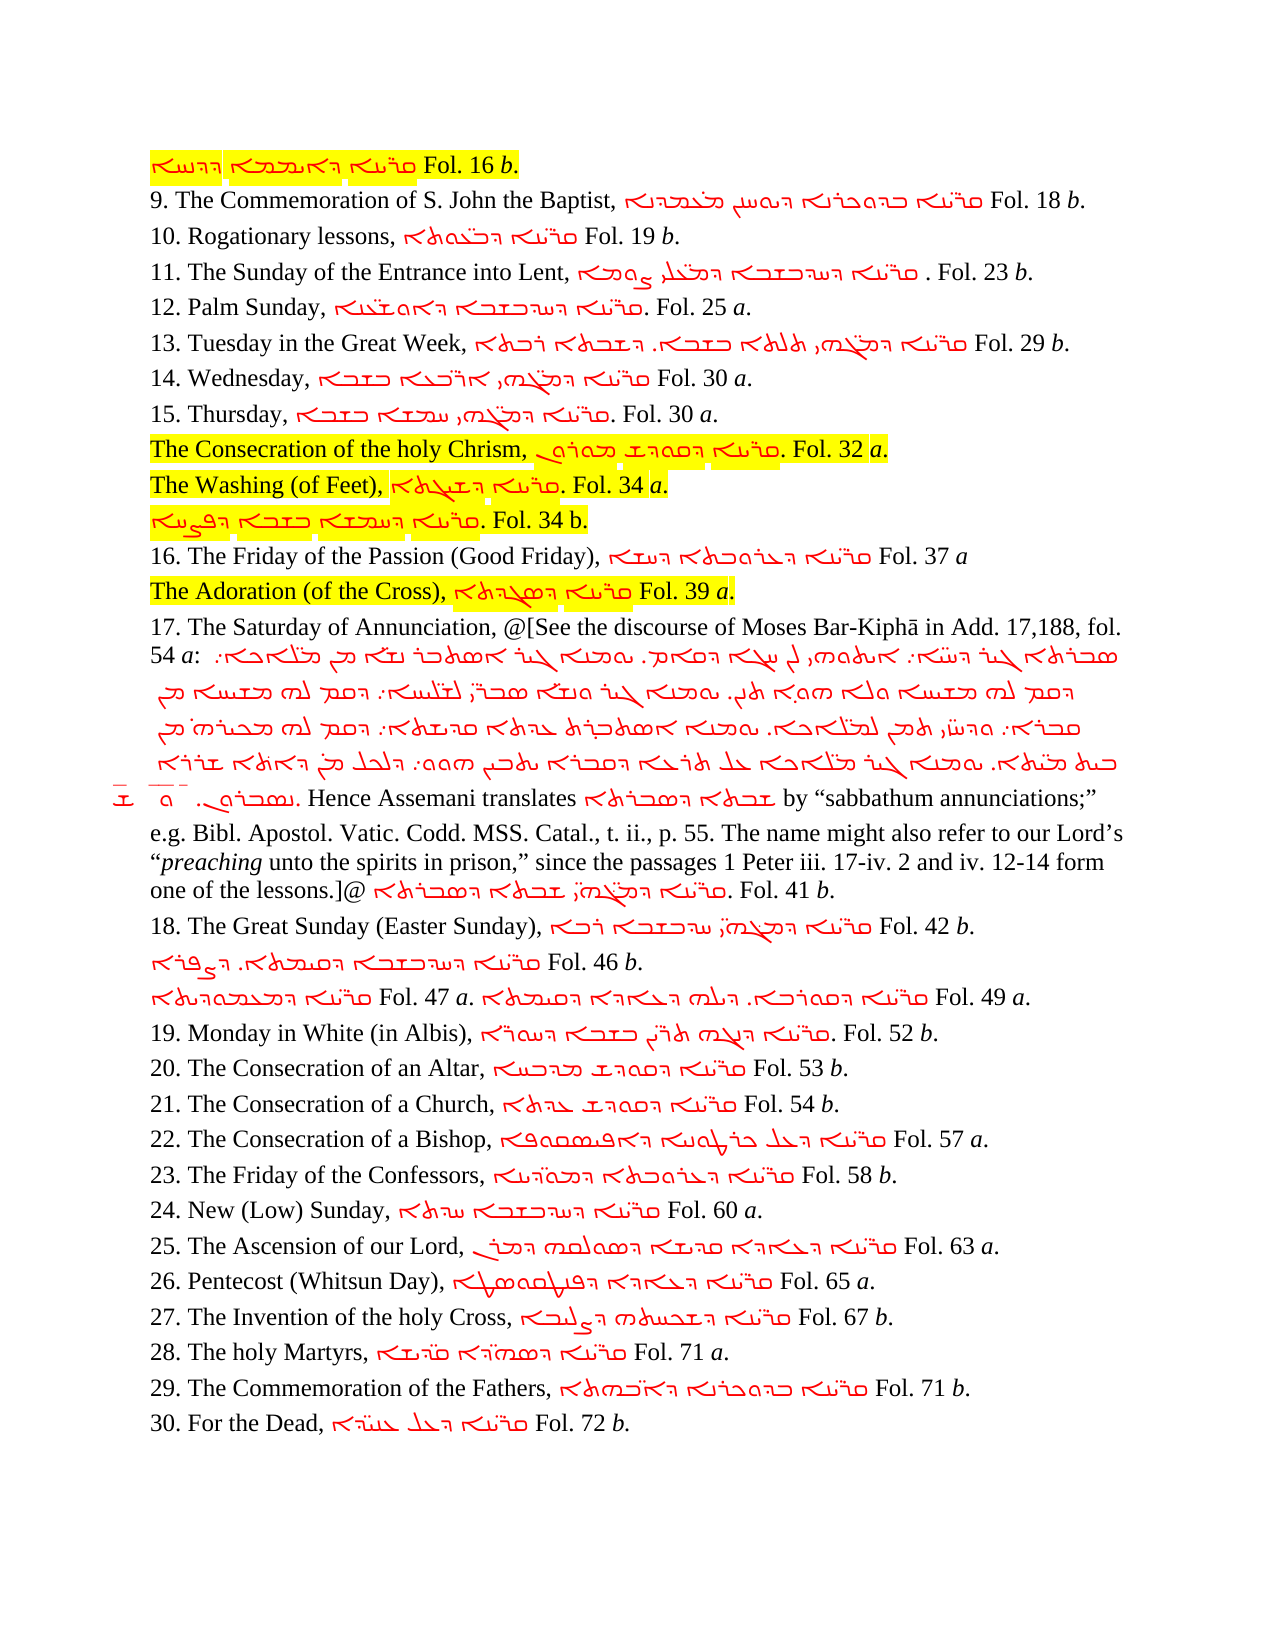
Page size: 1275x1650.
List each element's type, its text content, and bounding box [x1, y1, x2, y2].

text 29. The Commemoration of the Fathers, ܩܪ̈ܝܢܐ ܒܕܘܟܪܢܐ ܕܐ̈ܒܗܬܐ Fol. 71 b. [150, 1373, 1125, 1408]
text ܩܪ̈ܝܢܐ ܕܚܡܫܐ ܒܫܒܐ ܕܦܨܚܐ. Fol. 34 b. [480, 505, 1125, 541]
text 27. The Invention of the holy Cross, ܩܪ̈ܝܢܐ ܕܫܟܚܬܗ ܕܨܠܝܒܐ Fol. 67 b. [150, 1302, 1125, 1337]
text The Washing (of Feet), ܩܪ̈ܝܢܐ ܕܫܝܓܬܐ. Fol. 34 a. [560, 470, 1125, 505]
text 30. For the Dead, ܩܪ̈ܝܢܐ ܕܥܠ ܥܢܝ̈ܕܐ Fol. 72 b. [150, 1408, 1125, 1444]
text 23. The Friday of the Confessors, ܩܪ̈ܝܢܐ ܕܥܪܘܒܬܐ ܕܡܘ̈ܕܝܢܐ Fol. 58 b. [150, 1160, 1125, 1195]
text 19. Monday in White (in Albis), ܩܪ̈ܝܢܐ ܕܢܓܗ ܬܪ̈ܝܢ ܒܫܒܐ ܕܚܘܪ̈ܐ. Fol. 52 b. [150, 1018, 1125, 1053]
text 9. The Commemoration of S. John the Baptist, ܩܪ̈ܝܢܐ ܒܕܘܟܪܢܐ ܕܝܘܚܢܢ ܡ̇ܥܡܕܢܐ Fol. 18 b. [150, 186, 1125, 221]
text 18. The Great Sunday (Easter Sunday), ܩܪ̈ܝܢܐ ܕܡܓ݁ܗ̈ܝ ܚܕܒܫܒܐ ܪܒܐ Fol. 42 b. [150, 911, 1125, 947]
text ܩܪ̈ܝܢܐ ܕܚܕܒܫܒܐ ܕܩܝܡܬܐ. ܕܨܦܪܐ Fol. 46 b. [150, 947, 1125, 982]
text 11. The Sunday of the Entrance into Lent, ܩܪ̈ܝܢܐ ܕܚܕܒܫܒܐ ܕܡ̈ܥܠܝ ܨܘܡܐ . Fol. 23 b. [150, 257, 1125, 292]
text The Washing (of Feet), ܩܪ̈ܝܢܐ ܕܫܝܓܬܐ. Fol. 34 a. [150, 470, 390, 505]
text 24. New (Low) Sunday, ܩܪ̈ܝܢܐ ܕܚܕܒܫܒܐ ܚܕܬܐ Fol. 60 a. [150, 1195, 1125, 1231]
text 28. The holy Martyrs, ܩܪ̈ܝܢܐ ܕܣܗ̈ܕܐ ܩ̈ܕܝܫܐ Fol. 71 a. [150, 1337, 1125, 1373]
text 21. The Consecration of a Church, ܩܪ̈ܝܢܐ ܕܩܘܕܫ ܥܕܬܐ Fol. 54 b. [150, 1089, 1125, 1124]
text ܩܪ̈ܝܢܐ ܕܐܝܡܡܐ ܕܕܢܚܐ Fol. 16 b. [417, 150, 1125, 186]
text 22. The Consecration of a Bishop, ܩܪ̈ܝܢܐ ܕܥܠ ܟܪܛܘܢܝܐ ܕܐܦܝܣܩܘܦܐ Fol. 57 a. [150, 1124, 1125, 1160]
text ܩܪ̈ܝܢܐ ܕܡܥܡܘܕܝܬܐ Fol. 47 a. ܩܪ̈ܝܢܐ ܕܩܘܪܒܐ. ܕܝܠܗ ܕܥܐܕܐ ܕܩܝܡܬܐ Fol. 49 a. [150, 982, 1125, 1018]
text 20. The Consecration of an Altar, ܩܪ̈ܝܢܐ ܕܩܘܕܫ ܡܕܒܚܐ Fol. 53 b. [150, 1053, 1125, 1089]
text The Consecration of the holy Chrism, ܩܪ̈ܝܢܐ ܕܩܘܕܫ ܡܘܪܘܢ. Fol. 32 a. [780, 434, 1125, 470]
text 16. The Friday of the Passion (Good Friday), ܩܪ̈ܝܢܐ ܕܥܪܘܒܬܐ ܕܚܫܐ Fol. 37 a [150, 541, 1125, 576]
text 17. The Saturday of Annunciation, @[See the discourse of Moses Bar-Kiphā in Add. 17,188, fol. 54 a: ܣܒܪܬܐ ܓܝܪ ܕܚ̈ܝܐ܇ ܐܝܬܘܗܝ ܠܢ ܚܓܐ ܕܩܐܡ. ܝܘܡܢܐ ܓܝܪ ܐܣܬܒܪ ܢܫ̈ܐ ܡܢ ܡ̈ܠܐܟܐ܇ ܕܩܡ ܠܗ ܡܫܝܚܐ ܘܠܐ ܗܘ̣ܐ ܬܢܢ. ܝܘܡܢܐ ܓܝܪ ܘܢܫ̈ܐ ܣܒܪ̈ܝ ܠܫ̈ܠܝܚܐ܇ ܕܩܡ ܠܗ ܡܫܝܚܐ ܡܢ ܩܒܪܐ܇ ܘܕܚ̈ܙܝ ܬܡܢ ܠܡ̈ܠܐܟܐ. ܝܘܡܢܐ ܐܣܬܒ̣ܪܬ ܥܕܬܐ ܩܕܝܫܬܐ܇ ܕܩܡ ܠܗ ܡܟܝܪܗ̇ ܡܢ ܒܝܬ ܡ̈ܝܬܐ. ܝܘܡܢܐ ܓܝܪ ܡ̈ܠܐܟܐ ܥܠ ܬܪܥܐ ܕܩܒܪܐ ܝܬܒܝܢ ܗܘܘ܇ ܕܠܟܠ ܡ̇ܢ ܕܐܬ݁ܐ ܫܪܪܐ ܢܣܒܪܘܢ. ܏ܘܫ. Hence Assemani translates ܫܒܬܐ ܕܣܒܪܬܐ by “sabbathum annunciations;” e.g. Bibl. Apostol. Vatic. Codd. MSS. Catal., t. ii., p. 55. The name might also refer to our Lord’s “preaching unto the spirits in prison,” since the passages 1 Peter iii. 17-iv. 2 and iv. 12-14 form one of the lessons.]@ ܩܪ̈ܝܢܐ ܕܡ̈ܓ݁ܗ̈ܝ ܫܒܬܐ ܕܣܒܪܬܐ. Fol. 41 b. [150, 612, 1125, 911]
text 26. Pentecost (Whitsun Day), ܩܪ̈ܝܢܐ ܕܥܐܕܐ ܕܦܢܛܩܘܣܛܐ Fol. 65 a. [150, 1266, 1125, 1302]
text 10. Rogationary lessons, ܩܪ̈ܝܢܐ ܕܒ̈ܥܘܬܐ Fol. 19 b. [150, 221, 1125, 257]
text 13. Tuesday in the Great Week, ܩܪ̈ܝܢܐ ܕܡ̈ܓܗܝ ܬܠܬܐ ܒܫܒܐ. ܕܫܒܬܐ ܪܒܬܐ Fol. 29 b. [150, 328, 1125, 363]
text 25. The Ascension of our Lord, ܩܪ̈ܝܢܐ ܕܥܐܕܐ ܩܕܝܫܐ ܕܣܘܠܩܗ ܕܡܪܢ Fol. 63 a. [150, 1231, 1125, 1266]
text 14. Wednesday, ܩܪ̈ܝܢܐ ܕܡ̈ܓܗܝ ܐܪ̈ܒܥܐ ܒܫܒܐ Fol. 30 a. [150, 363, 1125, 399]
text 15. Thursday, ܩܪ̈ܝܢܐ ܕܡ̈ܓܗܝ ܚܡܫܐ ܒܫܒܐ. Fol. 30 a. [150, 399, 1125, 434]
text The Adoration (of the Cross), ܩܪ̈ܝܢܐ ܕܣܓܕܬܐ Fol. 39 a. [633, 576, 1125, 612]
text 12. Palm Sunday, ܩܪ̈ܝܢܐ ܕܚܕܒܫܒܐ ܕܐܘܫ̈ܥܢܐ. Fol. 25 a. [150, 292, 1125, 328]
